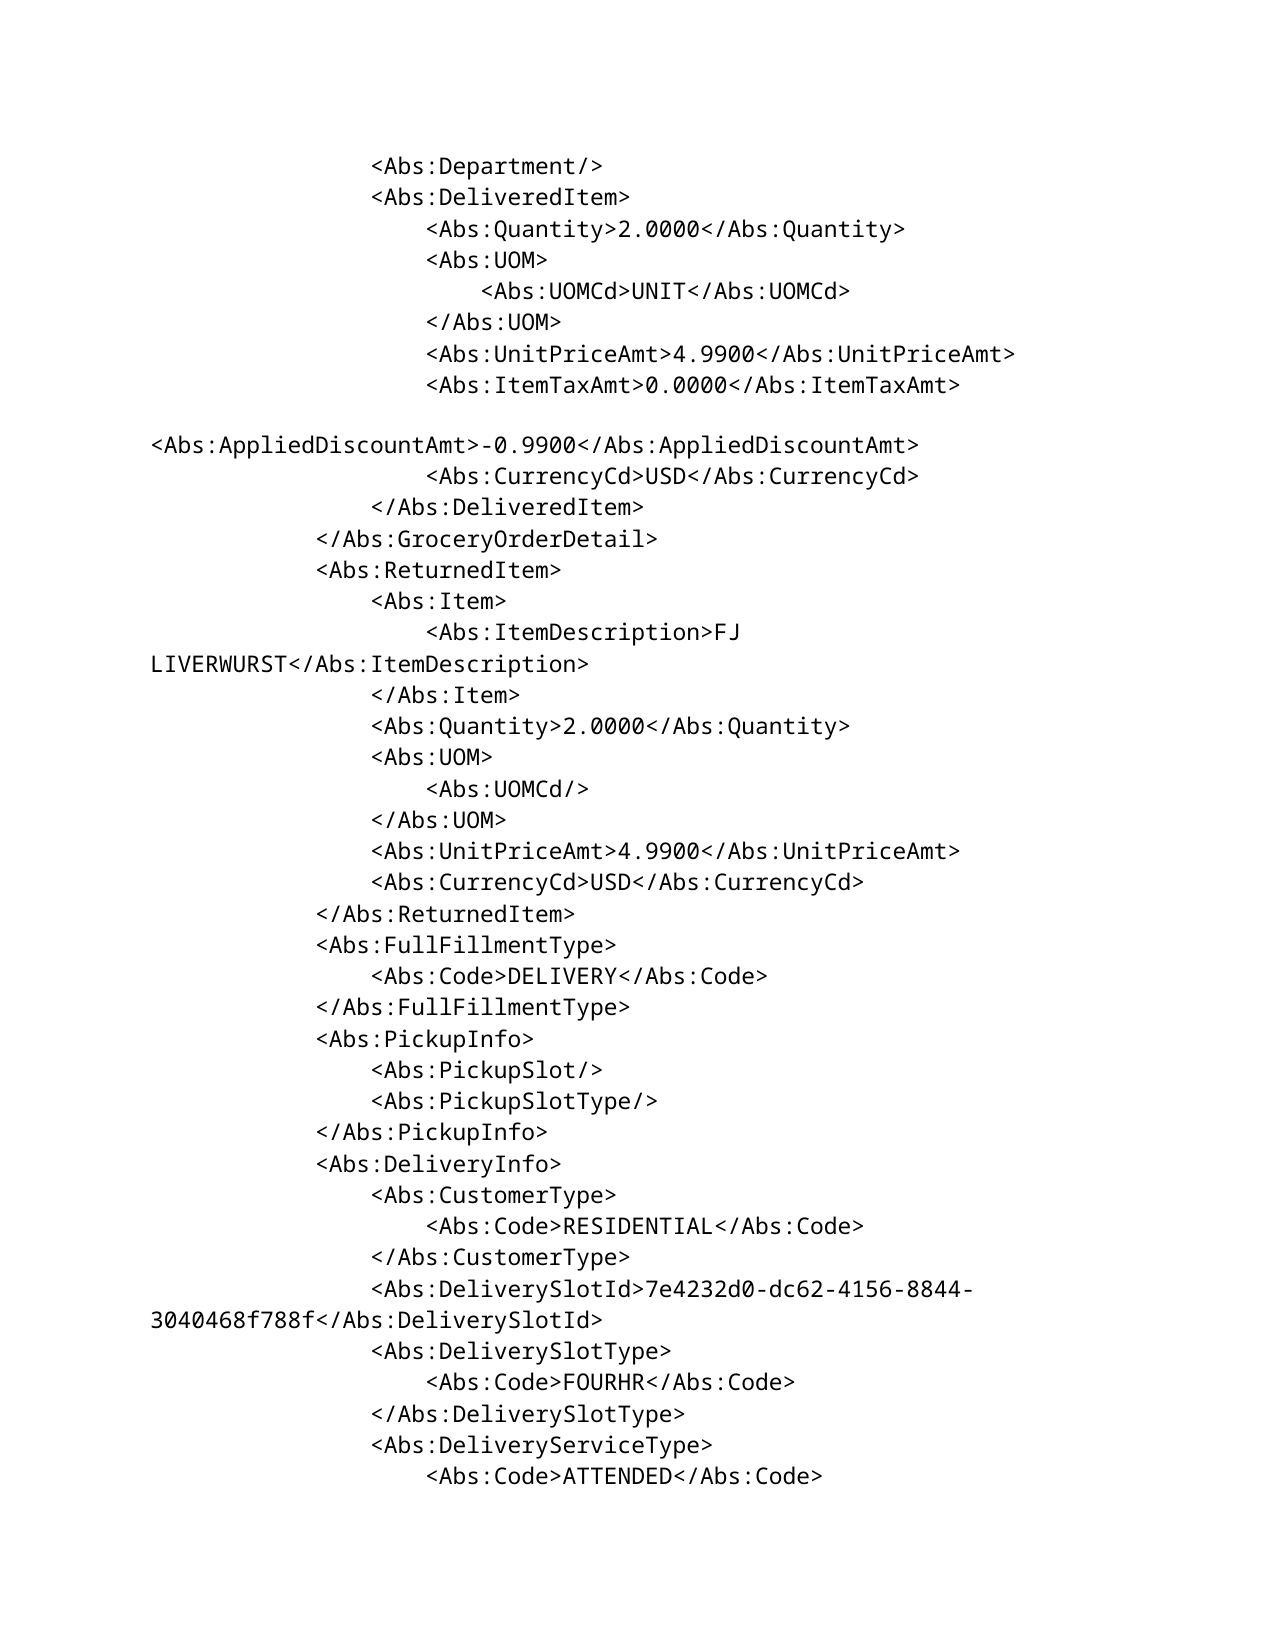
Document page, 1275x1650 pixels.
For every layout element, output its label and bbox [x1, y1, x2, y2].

text [150, 150, 1125, 1491]
